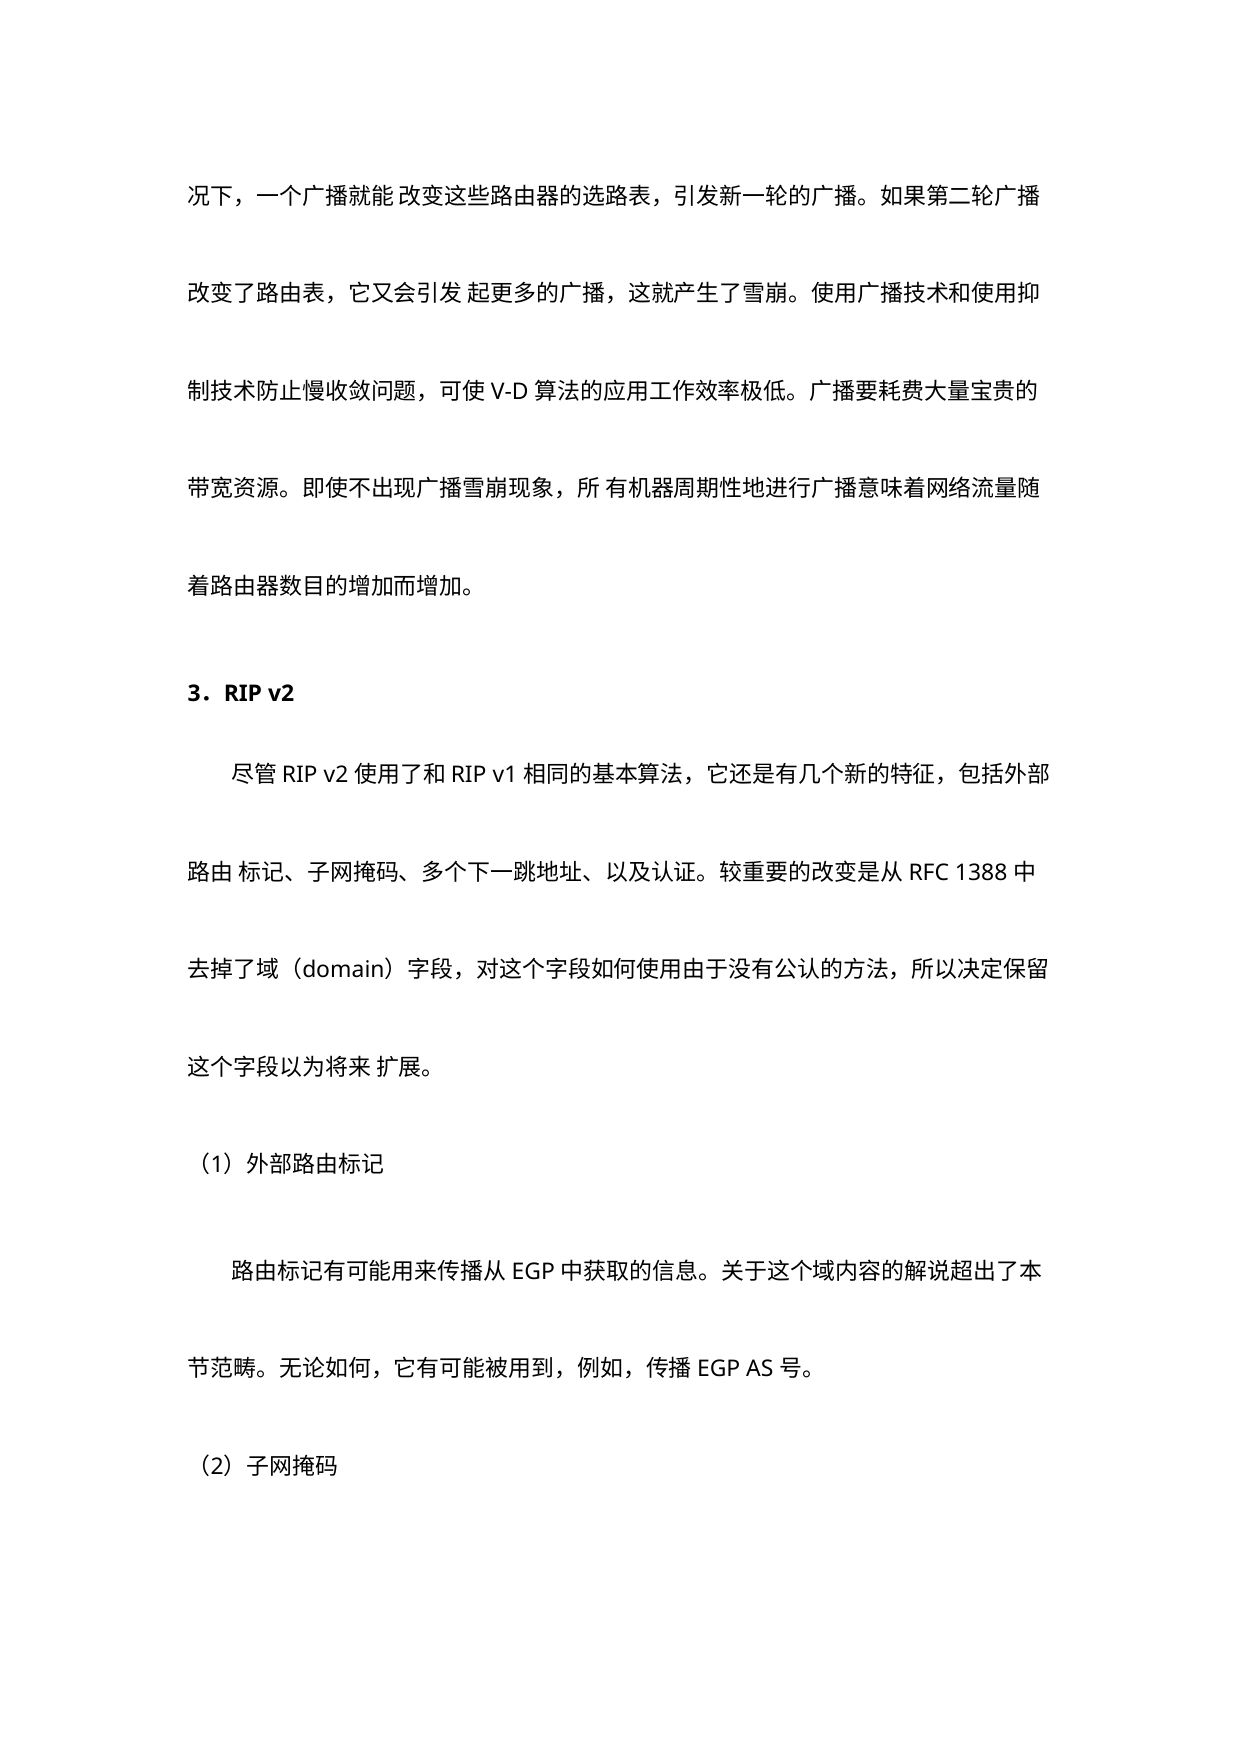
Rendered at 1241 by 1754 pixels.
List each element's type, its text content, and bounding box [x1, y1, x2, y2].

text 尽管RIP v2 使用了和RIP v1 相同的基本算法，它还是有几个新的特征，包括外部路由 标记、子网掩码、多个下一跳地址、以及认证。较重要的改变是从 RFC 1388 中去掉了域（domain）字段，对这个字段如何使用由于没有公认的方法，所以决定保留这个字段以为将来 扩展。 （1）外部路由标记 [187, 740, 1053, 1195]
text 路由标记有可能用来传播从 EGP 中获取的信息。关于这个域内容的解说超出了本节范畴。无论如何，它有可能被用到，例如，传播 EGP AS 号。 （2）子网掩码 [187, 1237, 1053, 1497]
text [187, 162, 1053, 617]
text 3．RIP v2 [187, 658, 1053, 723]
